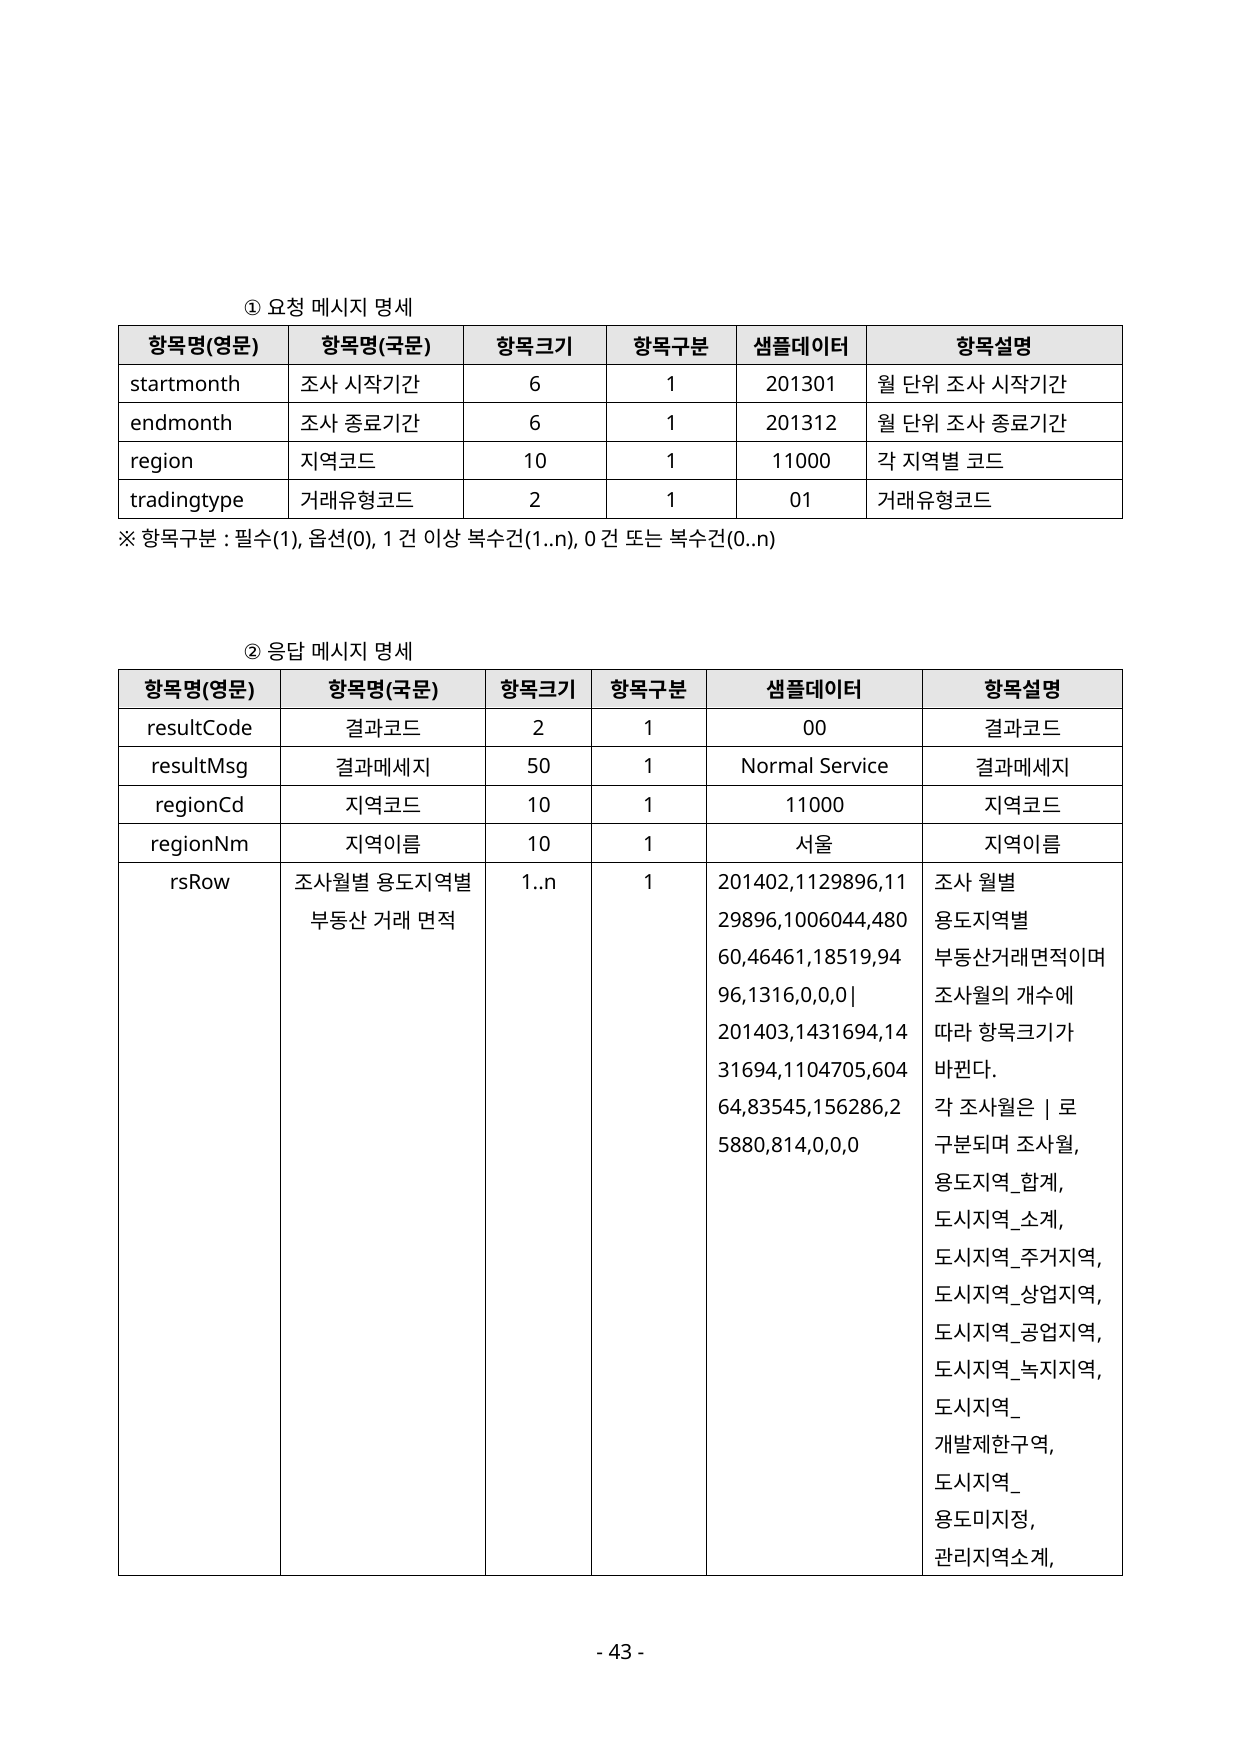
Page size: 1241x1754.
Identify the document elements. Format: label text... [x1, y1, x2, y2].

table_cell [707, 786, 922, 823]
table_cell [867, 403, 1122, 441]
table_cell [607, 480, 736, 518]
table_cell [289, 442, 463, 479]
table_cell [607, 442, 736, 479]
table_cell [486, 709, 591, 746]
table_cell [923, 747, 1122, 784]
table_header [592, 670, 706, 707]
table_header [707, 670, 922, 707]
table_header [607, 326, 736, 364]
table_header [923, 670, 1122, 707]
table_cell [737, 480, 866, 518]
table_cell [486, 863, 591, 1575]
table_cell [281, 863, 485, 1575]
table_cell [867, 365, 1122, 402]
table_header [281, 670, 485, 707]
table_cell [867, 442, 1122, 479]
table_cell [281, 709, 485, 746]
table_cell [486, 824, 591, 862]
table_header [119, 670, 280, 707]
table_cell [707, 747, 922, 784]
text ※ 항목구분 : 필수(1), 옵션(0), 1건 이상 복수건(1..n), 0건 또는 복수건(0..n) [118, 519, 1122, 556]
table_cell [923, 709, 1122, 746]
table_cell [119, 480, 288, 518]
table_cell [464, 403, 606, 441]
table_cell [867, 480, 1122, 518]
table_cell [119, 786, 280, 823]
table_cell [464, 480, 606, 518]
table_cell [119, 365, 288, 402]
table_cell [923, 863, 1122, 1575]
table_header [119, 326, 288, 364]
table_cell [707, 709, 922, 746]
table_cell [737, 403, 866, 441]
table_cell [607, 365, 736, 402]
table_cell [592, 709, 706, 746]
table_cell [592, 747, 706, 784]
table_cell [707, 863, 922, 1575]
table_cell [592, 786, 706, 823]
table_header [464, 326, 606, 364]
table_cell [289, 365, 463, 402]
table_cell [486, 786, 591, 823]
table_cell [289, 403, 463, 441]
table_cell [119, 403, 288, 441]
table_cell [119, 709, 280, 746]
subtitle 요청 메시지 명세 [243, 288, 1122, 325]
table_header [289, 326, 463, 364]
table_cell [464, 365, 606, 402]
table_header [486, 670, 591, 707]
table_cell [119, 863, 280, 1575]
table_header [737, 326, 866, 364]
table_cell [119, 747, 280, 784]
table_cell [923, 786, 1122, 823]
subtitle 응답 메시지 명세 [243, 631, 1122, 669]
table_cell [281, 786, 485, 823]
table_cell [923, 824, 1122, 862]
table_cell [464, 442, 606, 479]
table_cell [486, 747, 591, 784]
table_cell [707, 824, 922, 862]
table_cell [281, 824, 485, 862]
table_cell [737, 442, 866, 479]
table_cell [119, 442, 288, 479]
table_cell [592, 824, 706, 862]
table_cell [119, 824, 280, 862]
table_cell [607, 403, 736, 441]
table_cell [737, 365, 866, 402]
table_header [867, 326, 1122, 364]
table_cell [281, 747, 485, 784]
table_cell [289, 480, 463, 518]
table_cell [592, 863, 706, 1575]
